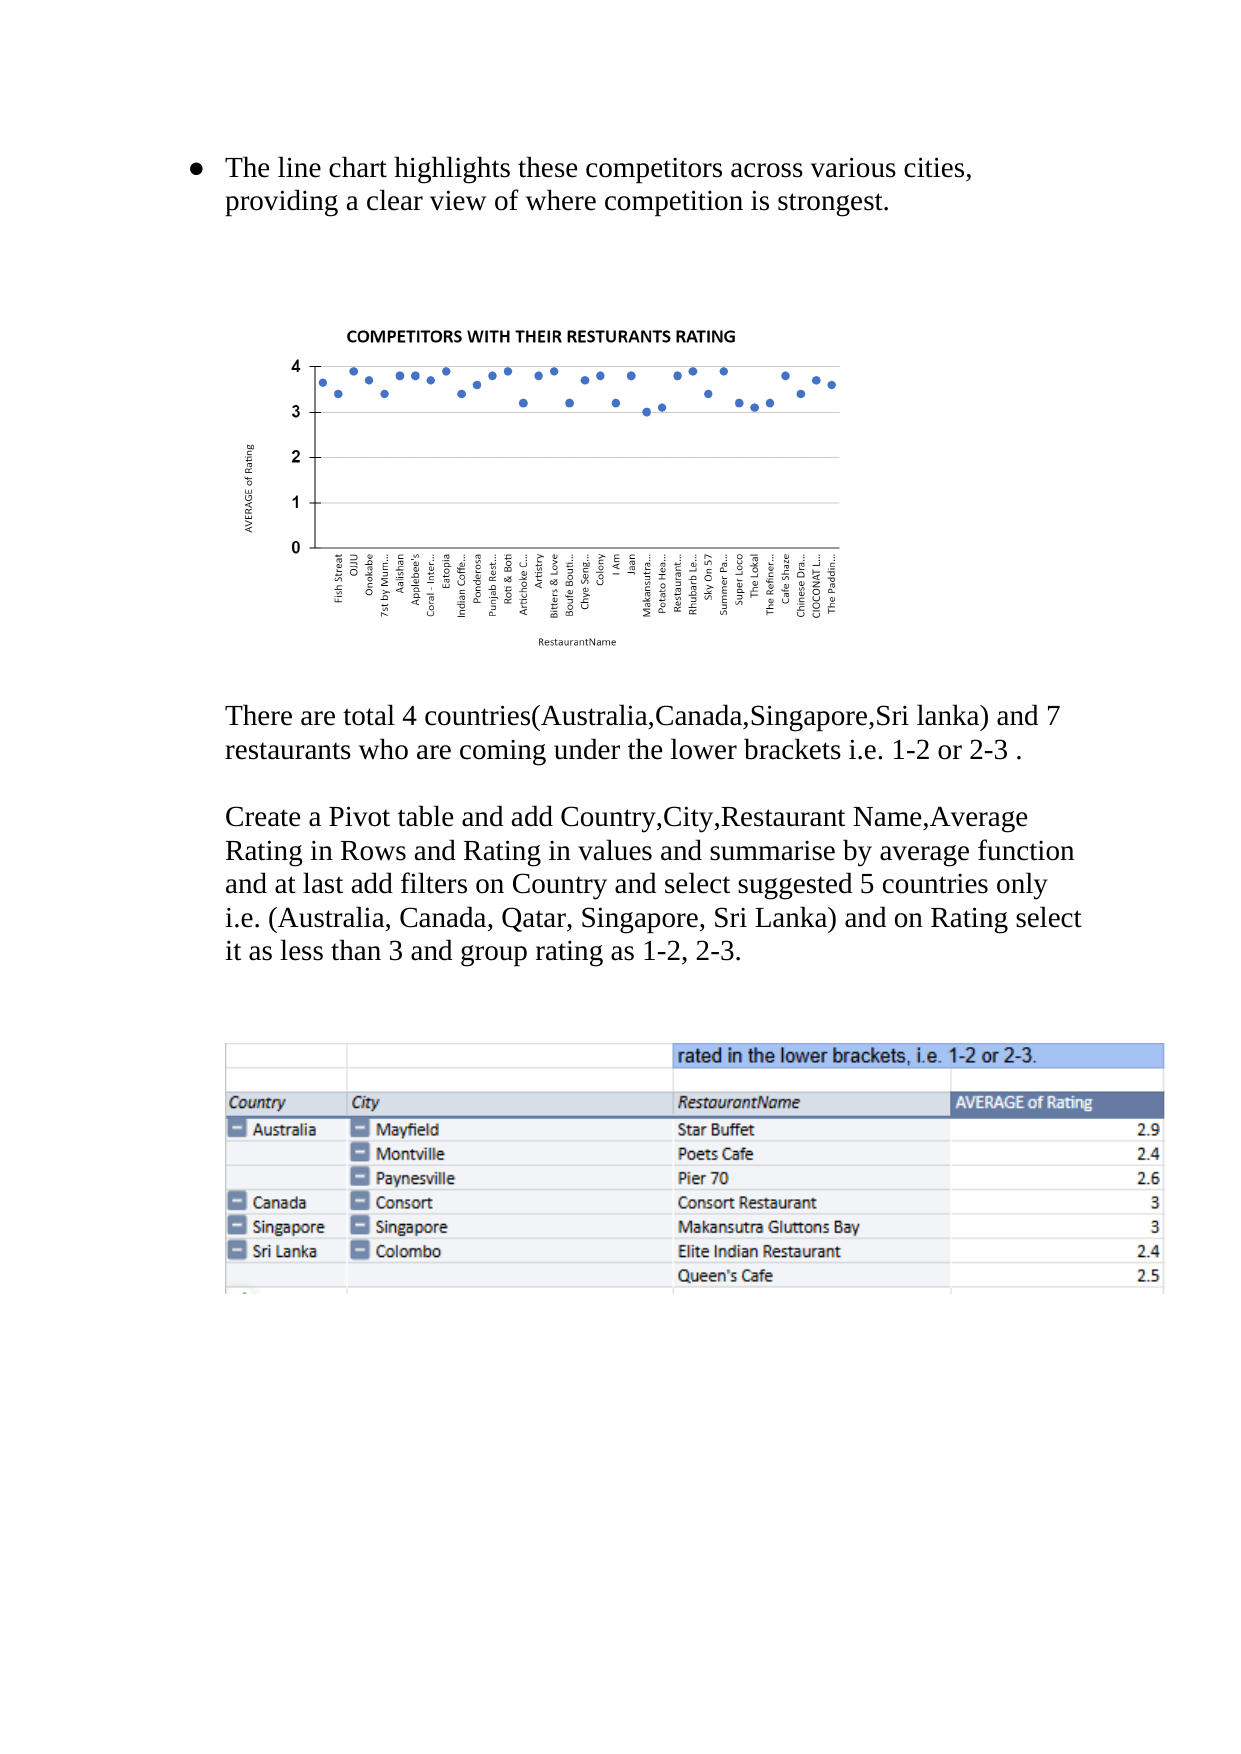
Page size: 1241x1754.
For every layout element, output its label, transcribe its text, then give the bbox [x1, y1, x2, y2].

list The line chart highlights these competitors across various cities, providing a clear view of where competition is strongest. [187, 150, 1090, 217]
picture [225, 1043, 1166, 1294]
picture [225, 309, 857, 665]
text Create a Pivot table and add Country,City,Restaurant Name,Average Rating in Rows and Rating in values and summarise by average function and at last add filters on Country and select suggested 5 countries only i.e. (Australia, Canada, Qatar, Singapore, Sri Lanka) and on Rating select it as less than 3 and group rating as 1-2, 2-3. [225, 799, 1090, 967]
text There are total 4 countries(Australia,Canada,Singapore,Sri lanka) and 7 restaurants who are coming under the lower brackets i.e. 1-2 or 2-3 . [225, 698, 1090, 766]
